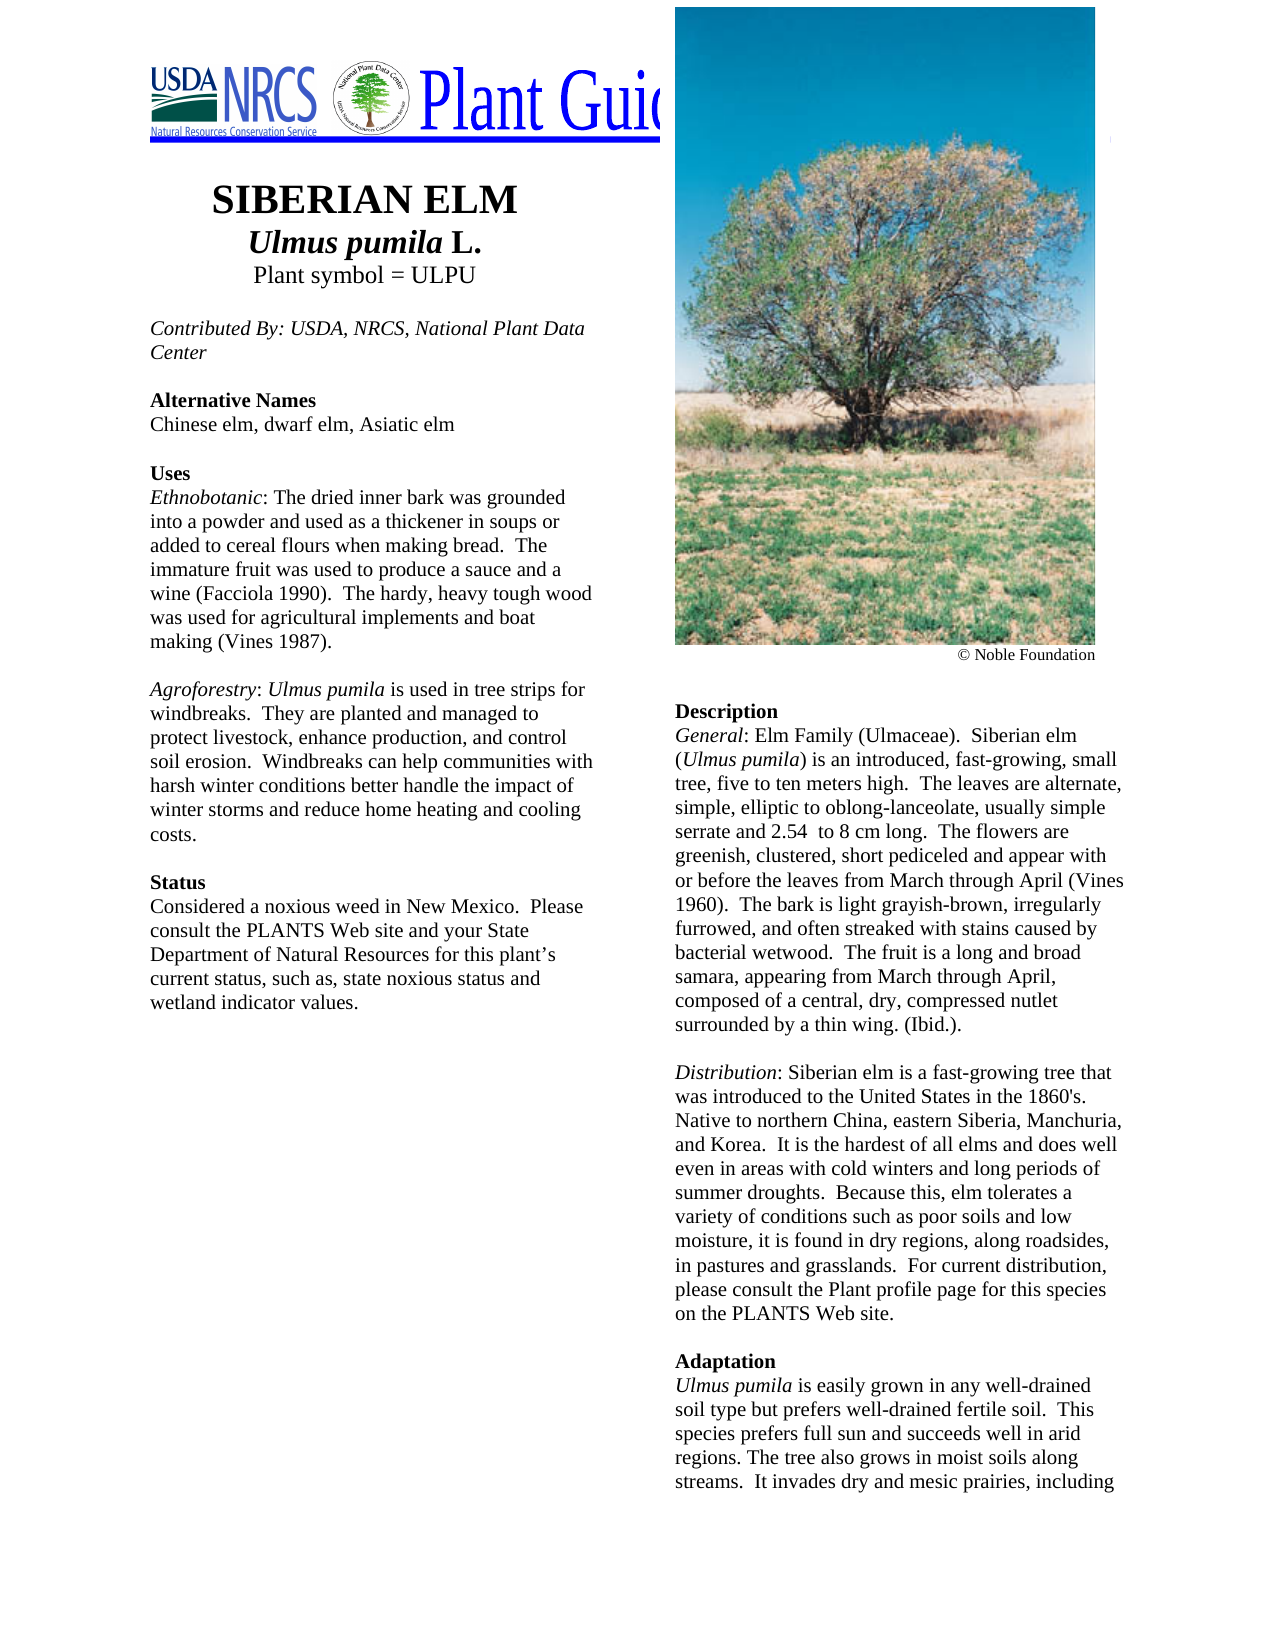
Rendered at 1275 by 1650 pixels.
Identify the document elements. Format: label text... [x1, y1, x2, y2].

text Ethnobotanic: The dried inner bark was grounded into a powder and used as a thickener in soups or added to cereal flours when making bread. The immature fruit was used to produce a sauce and a wine (Facciola 1990). The hardy, heavy tough wood was used for agricultural implements and boat making (Vines 1987). [150, 484, 600, 653]
text Distribution: Siberian elm is a fast-growing tree that was introduced to the in the 1860's. Native to northern , eastern , , and . It is the hardest of all elms and does well even in areas with cold winters and long periods of summer droughts. Because this, elm tolerates a variety of conditions such as poor soils and low moisture, it is found in dry regions, along roadsides, [675, 1060, 1125, 1252]
subtitle Adaptation [675, 1349, 1125, 1373]
text Chinese elm, dwarf elm, Asiatic elm [150, 412, 600, 436]
text Agroforestry: Ulmus pumila is used in tree strips for windbreaks. They are planted and managed to protect livestock, enhance production, and control soil erosion. Windbreaks can help communities with harsh winter conditions better handle the impact of winter storms and reduce home heating and cooling costs. [150, 677, 600, 846]
subtitle Uses [150, 461, 600, 484]
text in pastures and grasslands. For current distribution, please consult the Plant profile page for this species on the PLANTS Web site. [675, 1252, 1125, 1325]
subtitle Alternative Names [150, 388, 600, 412]
subtitle Status [150, 869, 600, 894]
subtitle Description [675, 699, 1125, 723]
subtitle Considered a noxious weed in . Please consult the Plants Web site and your State Department of Natural Resources for this plant’s current status, such as, state noxious status and wetland indicator values. [150, 894, 600, 1014]
text General: Elm Family (Ulmaceae). Siberian elm (Ulmus pumila) is an introduced, fast-growing, small tree, five to ten meters high. The leaves are alternate, simple, elliptic to oblong-lanceolate, usually simple serrate and 2.54 to 8 cm long. The flowers are greenish, clustered, short pediceled and appear with or before the leaves from March through April (Vines 1960). The bark is light grayish-brown, irregularly furrowed, and often streaked with stains caused by bacterial wetwood. The fruit is a long and broad samara, appearing from March through April, composed of a central, dry, compressed nutlet surrounded by a thin wing. (Ibid.). [675, 723, 1125, 1036]
text Contributed By: USDA, NRCS, [150, 316, 600, 364]
picture [151, 64, 317, 136]
picture [675, 129, 1096, 645]
table_header SIBERIAN ELM Ulmus pumila L. Plant symbol = ULPU [139, 174, 591, 292]
